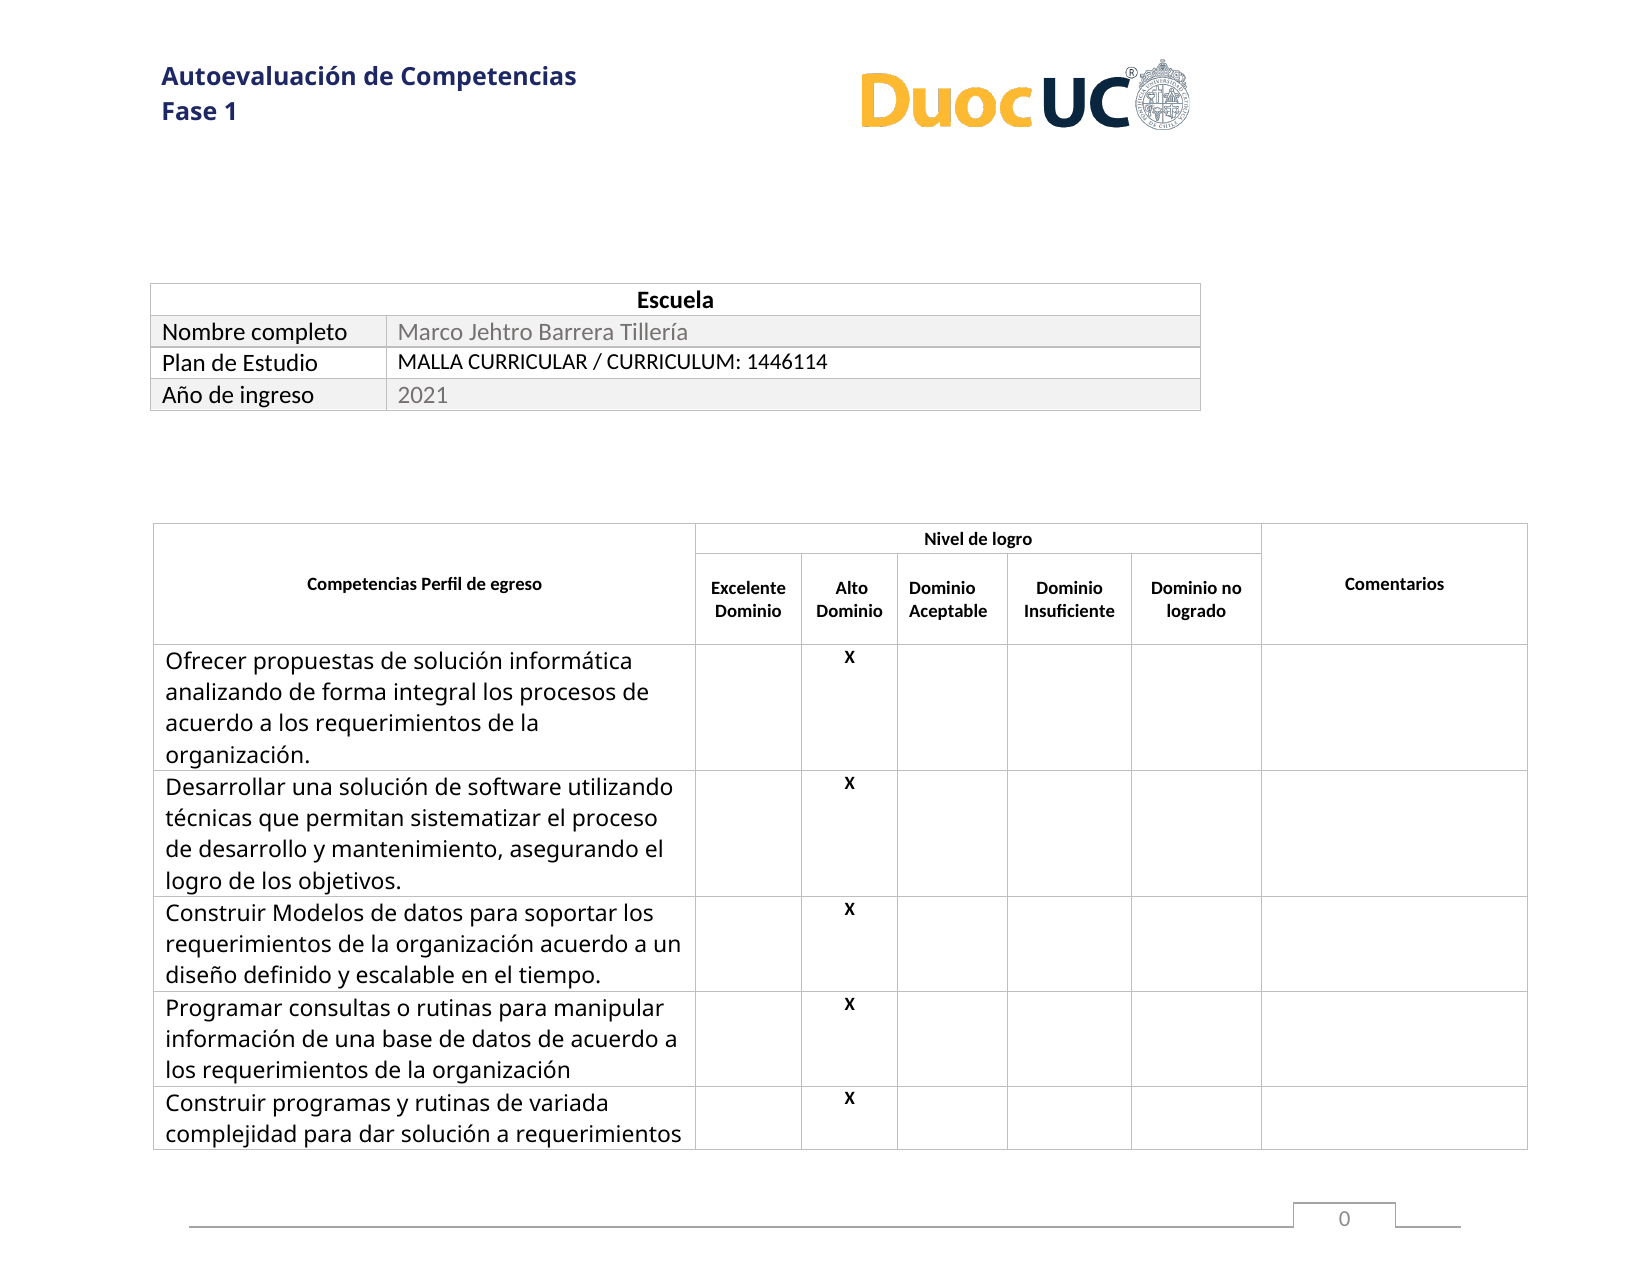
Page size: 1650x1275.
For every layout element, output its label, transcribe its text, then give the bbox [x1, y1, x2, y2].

table_cell [898, 645, 1007, 770]
table_cell Alto Dominio [802, 554, 897, 644]
table_header Nivel de logro [696, 524, 1261, 553]
table_cell [696, 771, 801, 896]
table_cell [898, 1087, 1007, 1149]
table_cell X [802, 771, 897, 896]
table_cell [1008, 992, 1131, 1086]
table_cell [1262, 897, 1527, 991]
table_cell 2021 [387, 379, 1200, 409]
table_cell [1262, 771, 1527, 896]
table_header Comentarios [1262, 524, 1527, 644]
table_cell [1262, 992, 1527, 1086]
table_cell [1008, 771, 1131, 896]
table_header Competencias Perfil de egreso [154, 524, 695, 644]
table_cell Dominio Insuficiente [1008, 554, 1131, 644]
table_header Escuela [151, 284, 1200, 315]
table_cell [898, 771, 1007, 896]
table_cell [1008, 1087, 1131, 1149]
table_cell [1132, 897, 1261, 991]
table_cell Año de ingreso [151, 379, 386, 409]
table_cell [1132, 992, 1261, 1086]
table_cell X [802, 1087, 897, 1149]
table_cell Programar consultas o rutinas para manipular información de una base de datos de acuerdo a los requerimientos de la organización [154, 992, 695, 1086]
table_cell [696, 897, 801, 991]
table_cell [1008, 897, 1131, 991]
table_cell [1132, 645, 1261, 770]
table_cell X [802, 992, 897, 1086]
table_cell Ofrecer propuestas de solución informática analizando de forma integral los procesos de acuerdo a los requerimientos de la organización. [154, 645, 695, 770]
table_cell [1262, 1087, 1527, 1149]
table_cell [898, 897, 1007, 991]
table_cell Desarrollar una solución de software utilizando técnicas que permitan sistematizar el proceso de desarrollo y mantenimiento, asegurando el logro de los objetivos. [154, 771, 695, 896]
table_cell [1132, 771, 1261, 896]
table_cell Plan de Estudio [151, 348, 386, 378]
table_cell [696, 645, 801, 770]
table_cell [898, 992, 1007, 1086]
table_cell Marco Jehtro Barrera Tillería [387, 316, 1200, 346]
table_cell X [802, 645, 897, 770]
table_cell Nombre completo [151, 316, 386, 346]
table_cell Dominio Aceptable [898, 554, 1007, 644]
table_cell Construir Modelos de datos para soportar los requerimientos de la organización acuerdo a un diseño definido y escalable en el tiempo. [154, 897, 695, 991]
table_cell [1008, 645, 1131, 770]
table_cell Dominio no logrado [1132, 554, 1261, 644]
table_cell [1262, 645, 1527, 770]
table_cell [696, 992, 801, 1086]
table_cell [696, 1087, 801, 1149]
table_cell Excelente Dominio [696, 554, 801, 644]
table_cell MALLA CURRICULAR / CURRICULUM: 1446114 [387, 348, 1200, 378]
table_cell [1132, 1087, 1261, 1149]
picture [862, 59, 1190, 130]
table_cell X [802, 897, 897, 991]
